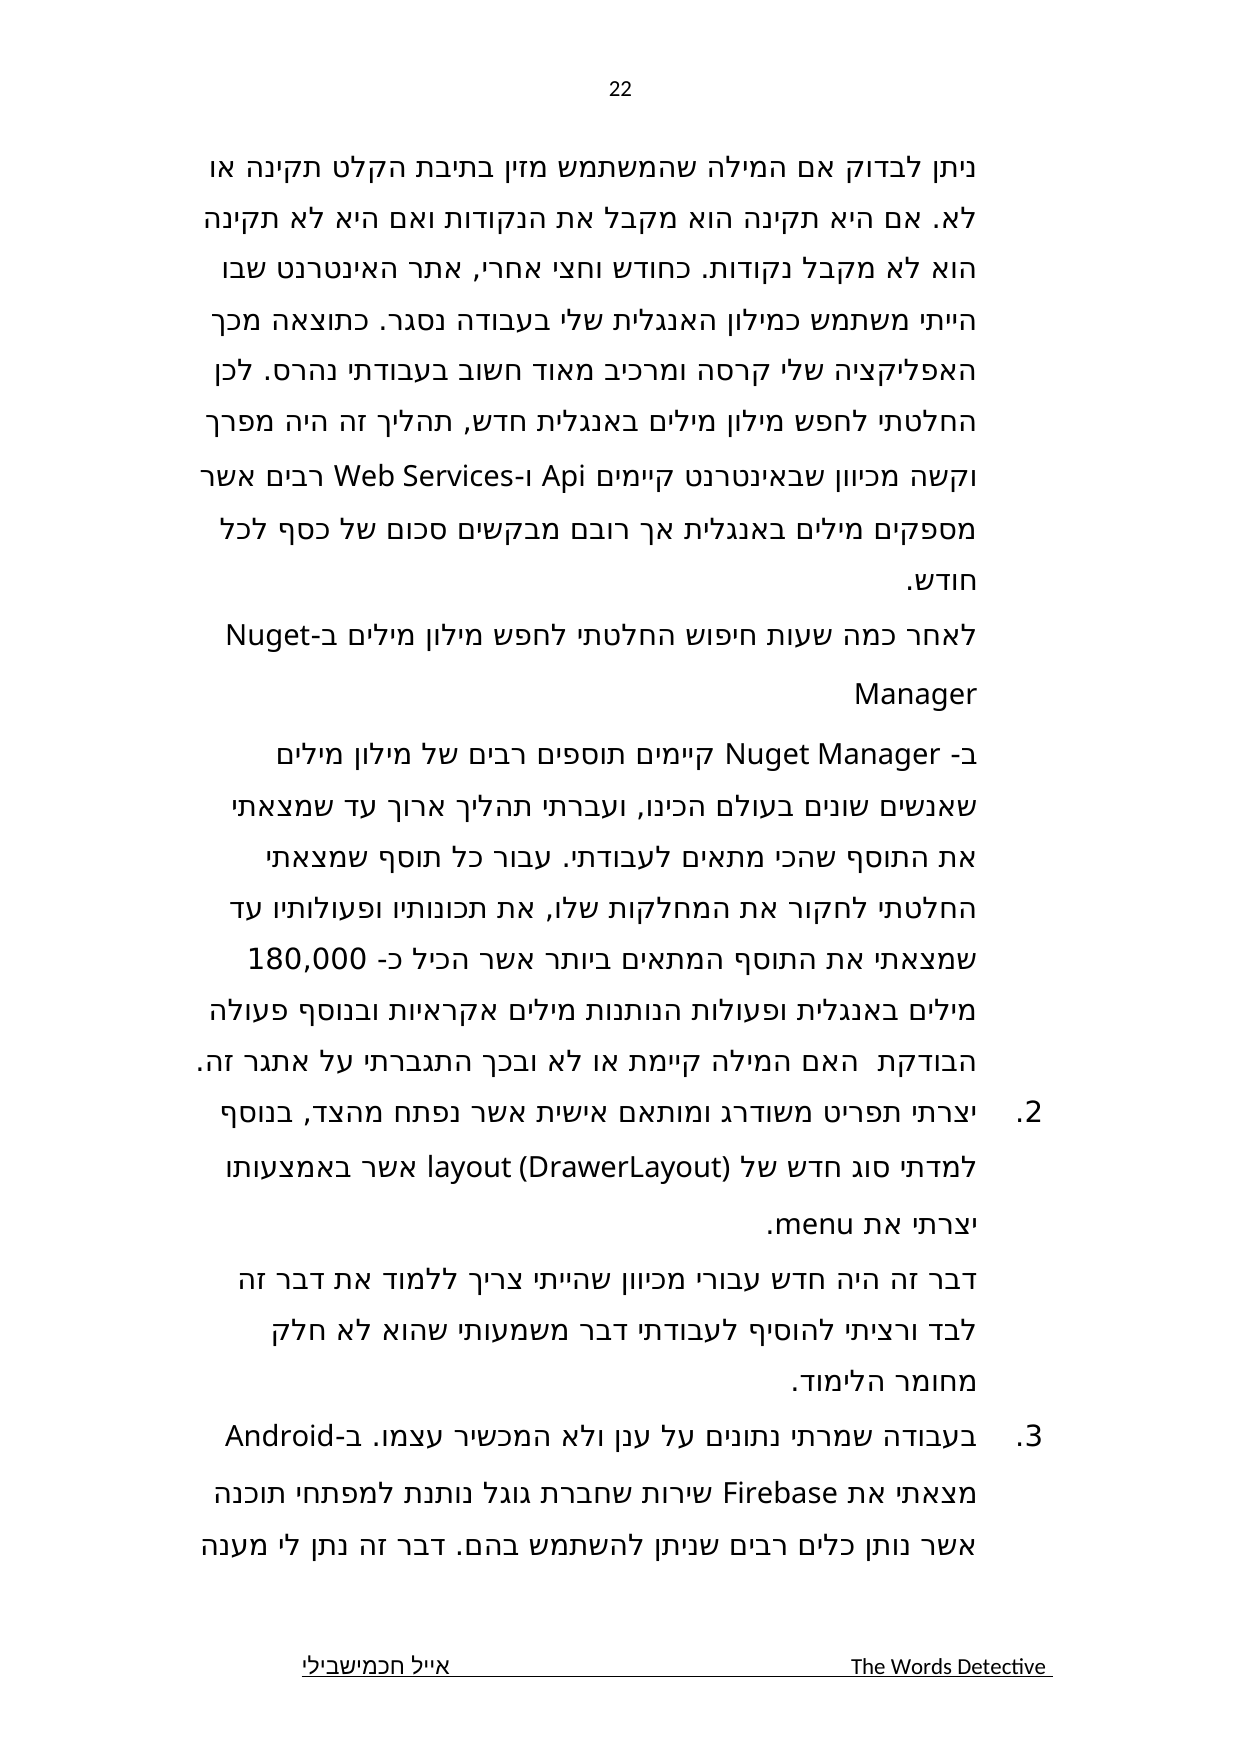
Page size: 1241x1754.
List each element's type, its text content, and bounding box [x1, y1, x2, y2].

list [187, 1415, 1015, 1563]
list לאחר כמה שעות חיפוש החלטתי לחפש מילון מילים ב-Nuget Manager [187, 614, 978, 713]
list דבר זה היה חדש עבורי מכיוון שהייתי צריך ללמוד את דבר זה לבד ורציתי להוסיף לעבודתי דבר משמעותי שהוא לא חלק מחומר הלימוד. [187, 1262, 978, 1398]
list יצרתי תפריט משודרג ומותאם אישית אשר נפתח מהצד, בנוסף למדתי סוג חדש של layout (DrawerLayout) אשר באמצעותו יצרתי את menu. [187, 1095, 1015, 1243]
list ב- Nuget Manager קיימים תוספים רבים של מילון מילים שאנשים שונים בעולם הכינו, ועברתי תהליך ארוך עד שמצאתי את התוסף שהכי מתאים לעבודתי. עבור כל תוסף שמצאתי החלטתי לחקור את המחלקות שלו, את תכונותיו ופעולותיו עד שמצאתי את התוסף המתאים ביותר אשר הכיל כ- 180,000 מילים באנגלית ופעולות הנותנות מילים אקראיות ובנוסף פעולה הבודקת האם המילה קיימת או לא ובכך התגברתי על אתגר זה. [187, 733, 978, 1078]
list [187, 150, 1015, 597]
